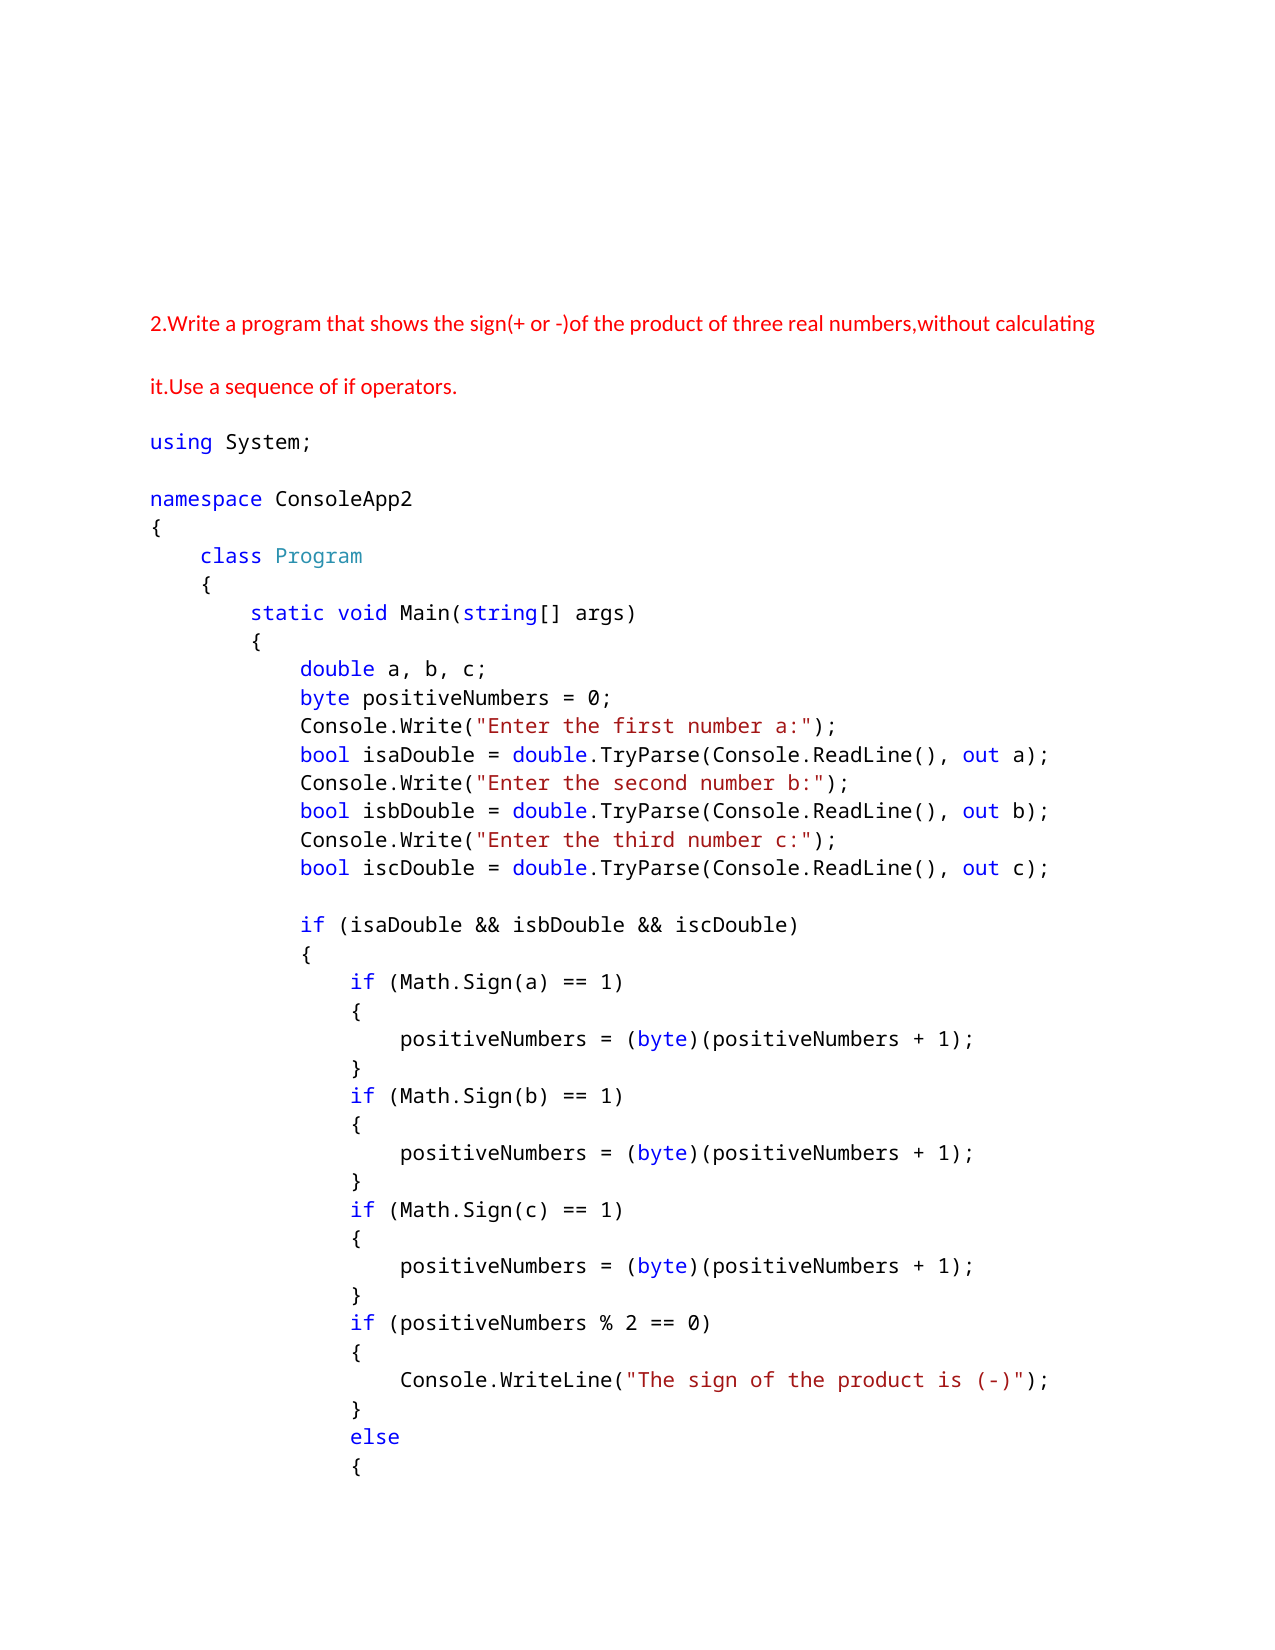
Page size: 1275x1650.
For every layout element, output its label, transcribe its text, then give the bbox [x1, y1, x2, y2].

text if (positiveNumbers % 2 == 0) [150, 1308, 1125, 1337]
text 2.Write a program that shows the sign(+ or -)of the product of three real numbers,without calculating it.Use a sequence of if operators. [150, 275, 1125, 400]
text byte positiveNumbers = 0; [150, 683, 1125, 711]
text positiveNumbers = (byte)(positiveNumbers + 1); [150, 1024, 1125, 1053]
text if (isaDouble && isbDouble && iscDouble) [150, 910, 1125, 939]
text class Program [150, 541, 1125, 569]
text { [150, 996, 1125, 1024]
text { [150, 1451, 1125, 1479]
text namespace ConsoleApp2 [150, 484, 1125, 512]
text { [150, 626, 1125, 654]
text { [150, 569, 1125, 598]
text { [150, 1223, 1125, 1252]
text static void Main(string[] args) [150, 598, 1125, 626]
text else [150, 1422, 1125, 1451]
text positiveNumbers = (byte)(positiveNumbers + 1); [150, 1252, 1125, 1280]
text using System; [150, 427, 1125, 455]
text { [150, 512, 1125, 541]
text if (Math.Sign(c) == 1) [150, 1195, 1125, 1223]
text if (Math.Sign(b) == 1) [150, 1081, 1125, 1109]
text { [150, 1337, 1125, 1365]
text Console.Write("Enter the third number c:"); [150, 825, 1125, 853]
text Console.Write("Enter the second number b:"); [150, 768, 1125, 797]
text double a, b, c; [150, 654, 1125, 683]
text if (Math.Sign(a) == 1) [150, 967, 1125, 996]
text } [150, 1166, 1125, 1195]
text positiveNumbers = (byte)(positiveNumbers + 1); [150, 1138, 1125, 1166]
text } [150, 1394, 1125, 1422]
text } [150, 1280, 1125, 1308]
text { [150, 939, 1125, 967]
text } [150, 1053, 1125, 1081]
text bool iscDouble = double.TryParse(Console.ReadLine(), out c); [150, 853, 1125, 882]
text bool isaDouble = double.TryParse(Console.ReadLine(), out a); [150, 740, 1125, 768]
text bool isbDouble = double.TryParse(Console.ReadLine(), out b); [150, 797, 1125, 825]
text { [150, 1109, 1125, 1138]
text Console.WriteLine("The sign of the product is (-)"); [150, 1365, 1125, 1394]
text Console.Write("Enter the first number a:"); [150, 711, 1125, 740]
